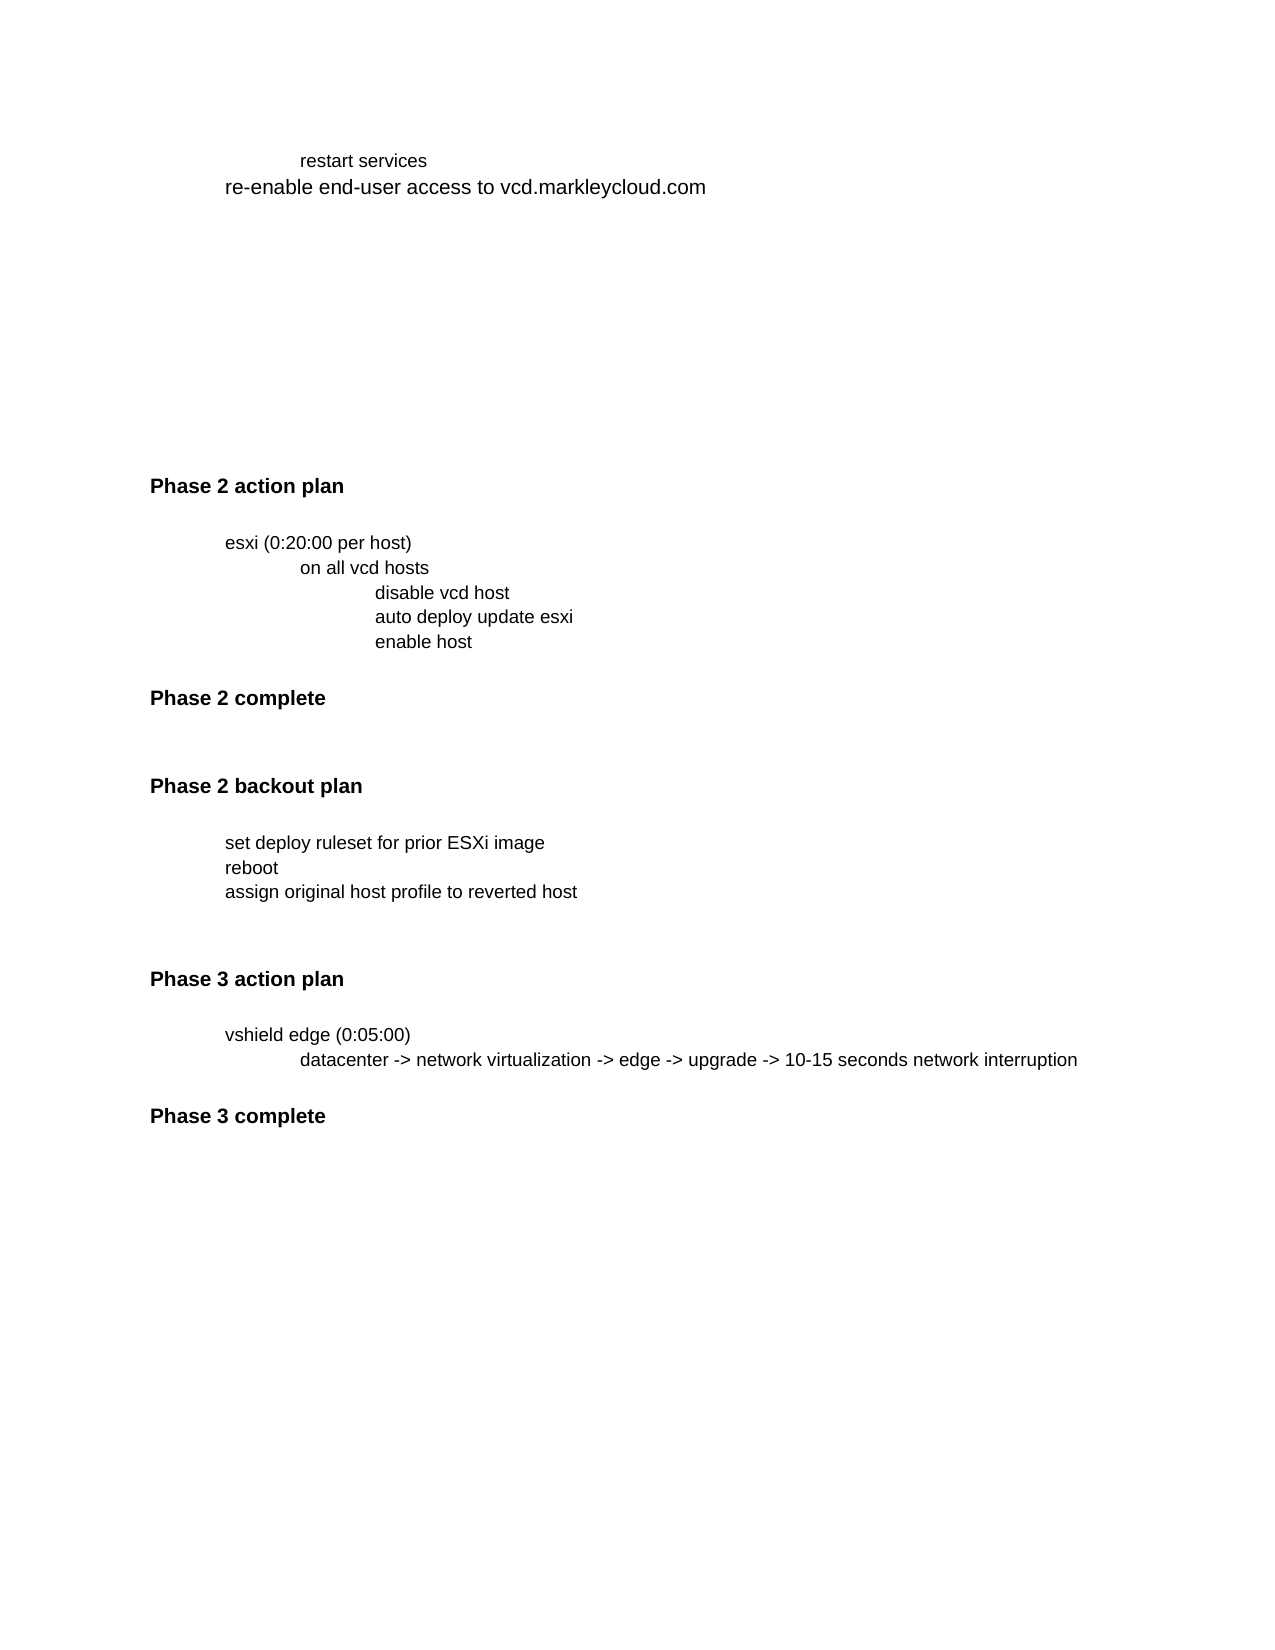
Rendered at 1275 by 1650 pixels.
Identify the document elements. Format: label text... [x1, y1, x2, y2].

text reboot [225, 856, 1125, 878]
text Phase 2 action plan [150, 474, 1125, 498]
text set deploy ruleset for prior ESXi image [225, 832, 1125, 853]
text assign original host profile to reverted host [225, 881, 1125, 903]
text enable host [300, 631, 1125, 653]
text auto deploy update esxi [300, 606, 1125, 628]
text Phase 2 backout plan [150, 774, 1125, 798]
text vshield edge (0:05:00) [225, 1024, 1125, 1046]
text datacenter -> network virtualization -> edge -> upgrade -> 10-15 seconds network interruption [225, 1049, 1125, 1071]
text on all vcd hosts [225, 557, 1125, 578]
text re-enable end-user access to vcd.markleycloud.com [150, 175, 1125, 199]
text Phase 3 action plan [150, 966, 1125, 990]
text Phase 2 complete [150, 686, 1125, 710]
text restart services [225, 150, 1125, 172]
text esxi (0:20:00 per host) [225, 532, 1125, 553]
text Phase 3 complete [150, 1104, 1125, 1128]
text disable vcd host [300, 581, 1125, 603]
